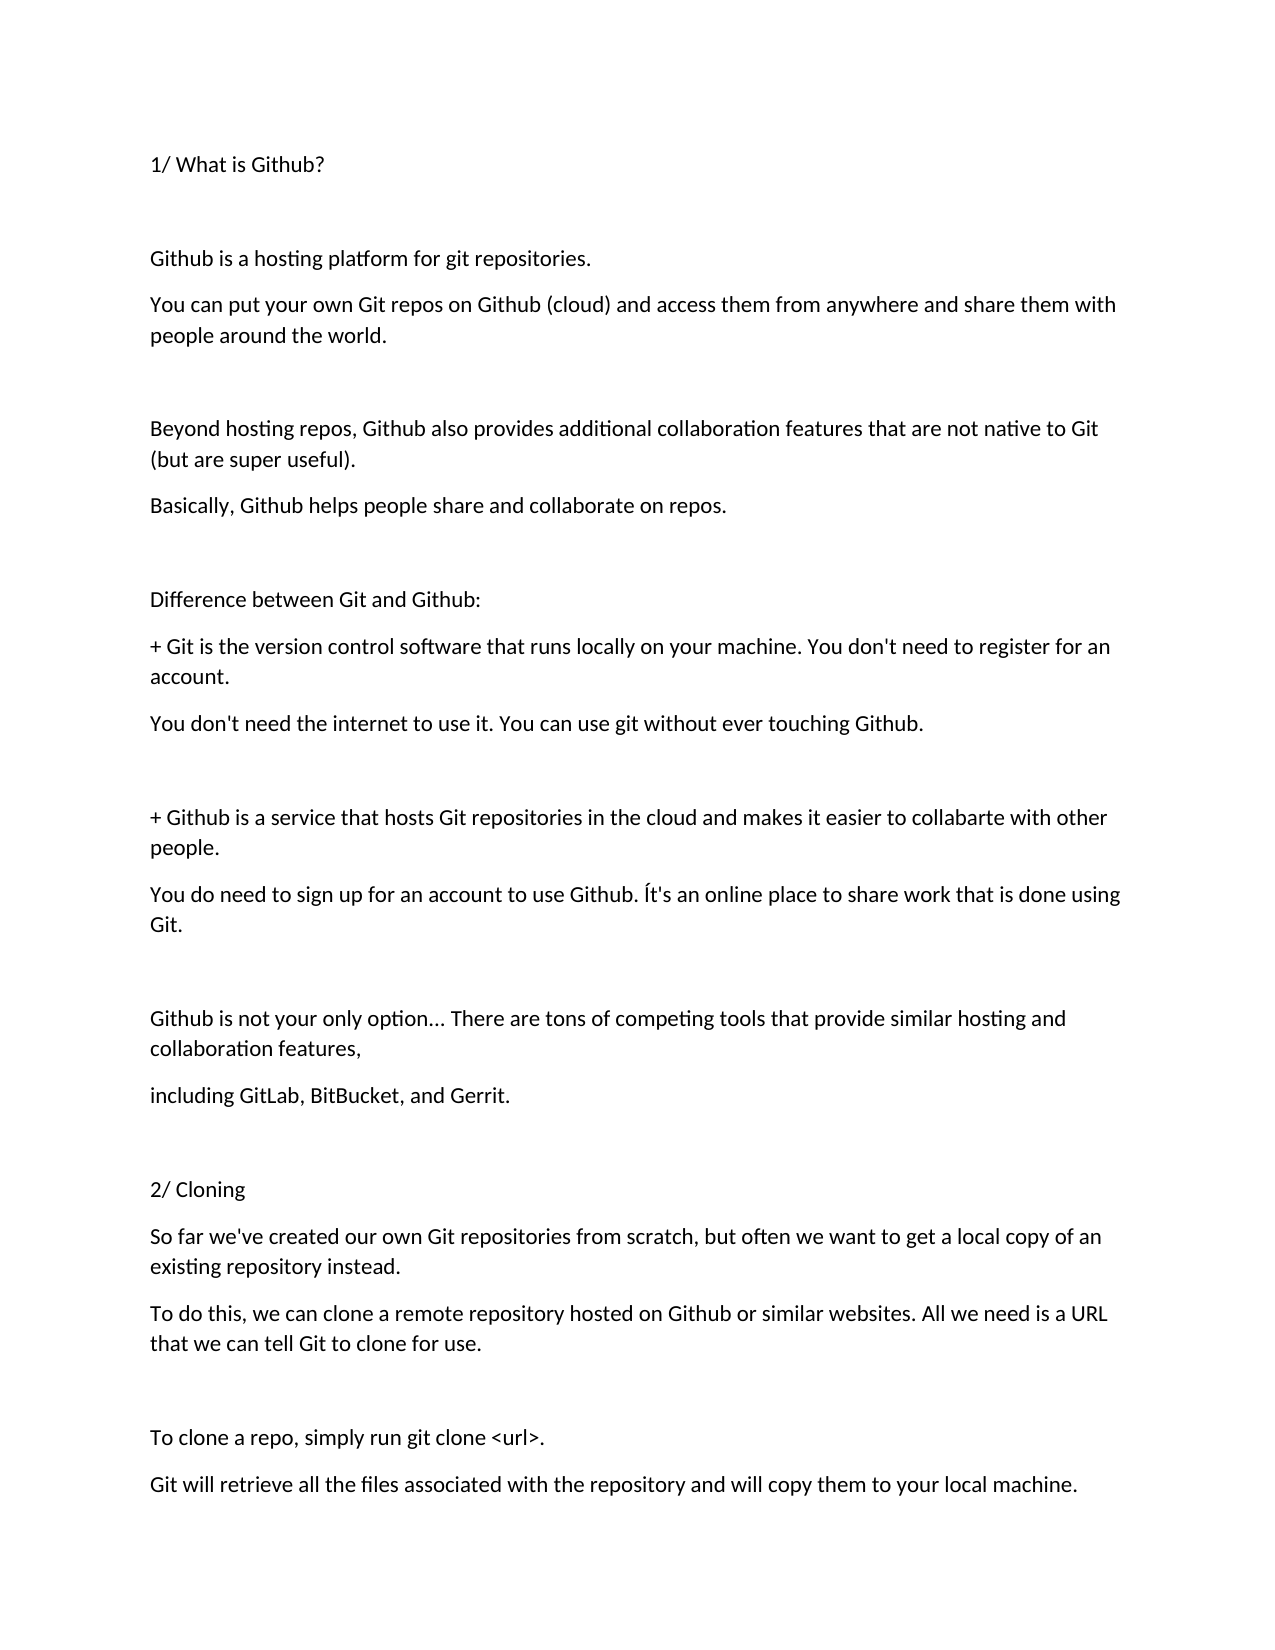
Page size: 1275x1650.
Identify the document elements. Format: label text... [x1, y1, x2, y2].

text You don't need the internet to use it. You can use git without ever touching Github. [150, 709, 1125, 737]
text To do this, we can clone a remote repository hosted on Github or similar websites. All we need is a URL that we can tell Git to clone for use. [150, 1299, 1125, 1357]
text + Git is the version control software that runs locally on your machine. You don't need to register for an account. [150, 632, 1125, 691]
text Github is a hosting platform for git repositories. [150, 244, 1125, 272]
text including GitLab, BitBucket, and Gerrit. [150, 1081, 1125, 1109]
text 1/ What is Github? [150, 150, 1125, 178]
text Beyond hosting repos, Github also provides additional collaboration features that are not native to Git (but are super useful). [150, 414, 1125, 473]
text 2/ Cloning [150, 1175, 1125, 1203]
text Difference between Git and Github: [150, 585, 1125, 613]
text + Github is a service that hosts Git repositories in the cloud and makes it easier to collabarte with other people. [150, 803, 1125, 861]
text Basically, Github helps people share and collaborate on repos. [150, 492, 1125, 520]
text To clone a repo, simply run git clone <url>. [150, 1423, 1125, 1451]
text You can put your own Git repos on Github (cloud) and access them from anywhere and share them with people around the world. [150, 291, 1125, 349]
text Git will retrieve all the files associated with the repository and will copy them to your local machine. [150, 1470, 1125, 1498]
text So far we've created our own Git repositories from scratch, but often we want to get a local copy of an existing repository instead. [150, 1222, 1125, 1280]
text Github is not your only option... There are tons of competing tools that provide similar hosting and collaboration features, [150, 1004, 1125, 1062]
text You do need to sign up for an account to use Github. Ít's an online place to share work that is done using Git. [150, 880, 1125, 938]
